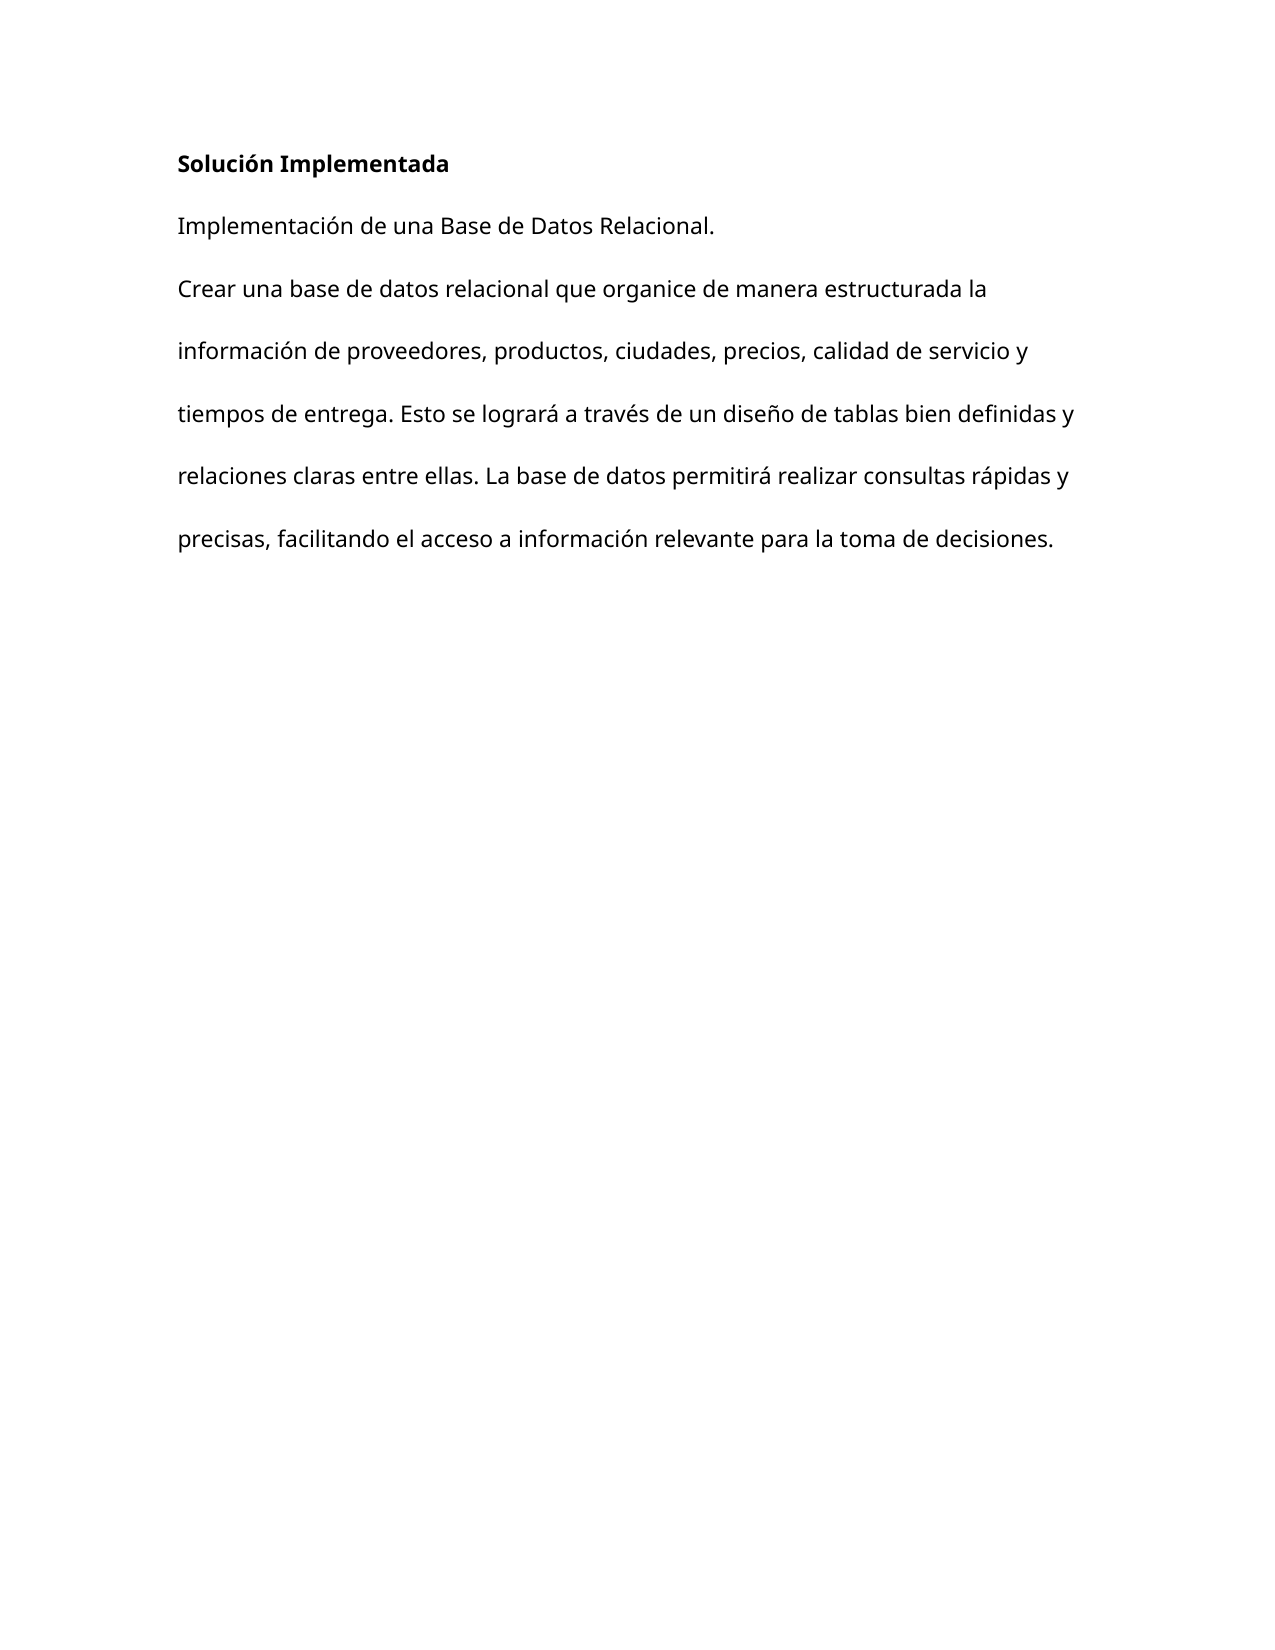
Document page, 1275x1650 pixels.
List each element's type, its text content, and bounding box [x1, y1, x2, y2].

text Crear una base de datos relacional que organice de manera estructurada la información de proveedores, productos, ciudades, precios, calidad de servicio y tiempos de entrega. Esto se logrará a través de un diseño de tablas bien definidas y relaciones claras entre ellas. La base de datos permitirá realizar consultas rápidas y precisas, facilitando el acceso a información relevante para la toma de decisiones. [177, 273, 1098, 554]
text Implementación de una Base de Datos Relacional. [177, 210, 1098, 241]
text Solución Implementada [177, 148, 1098, 179]
